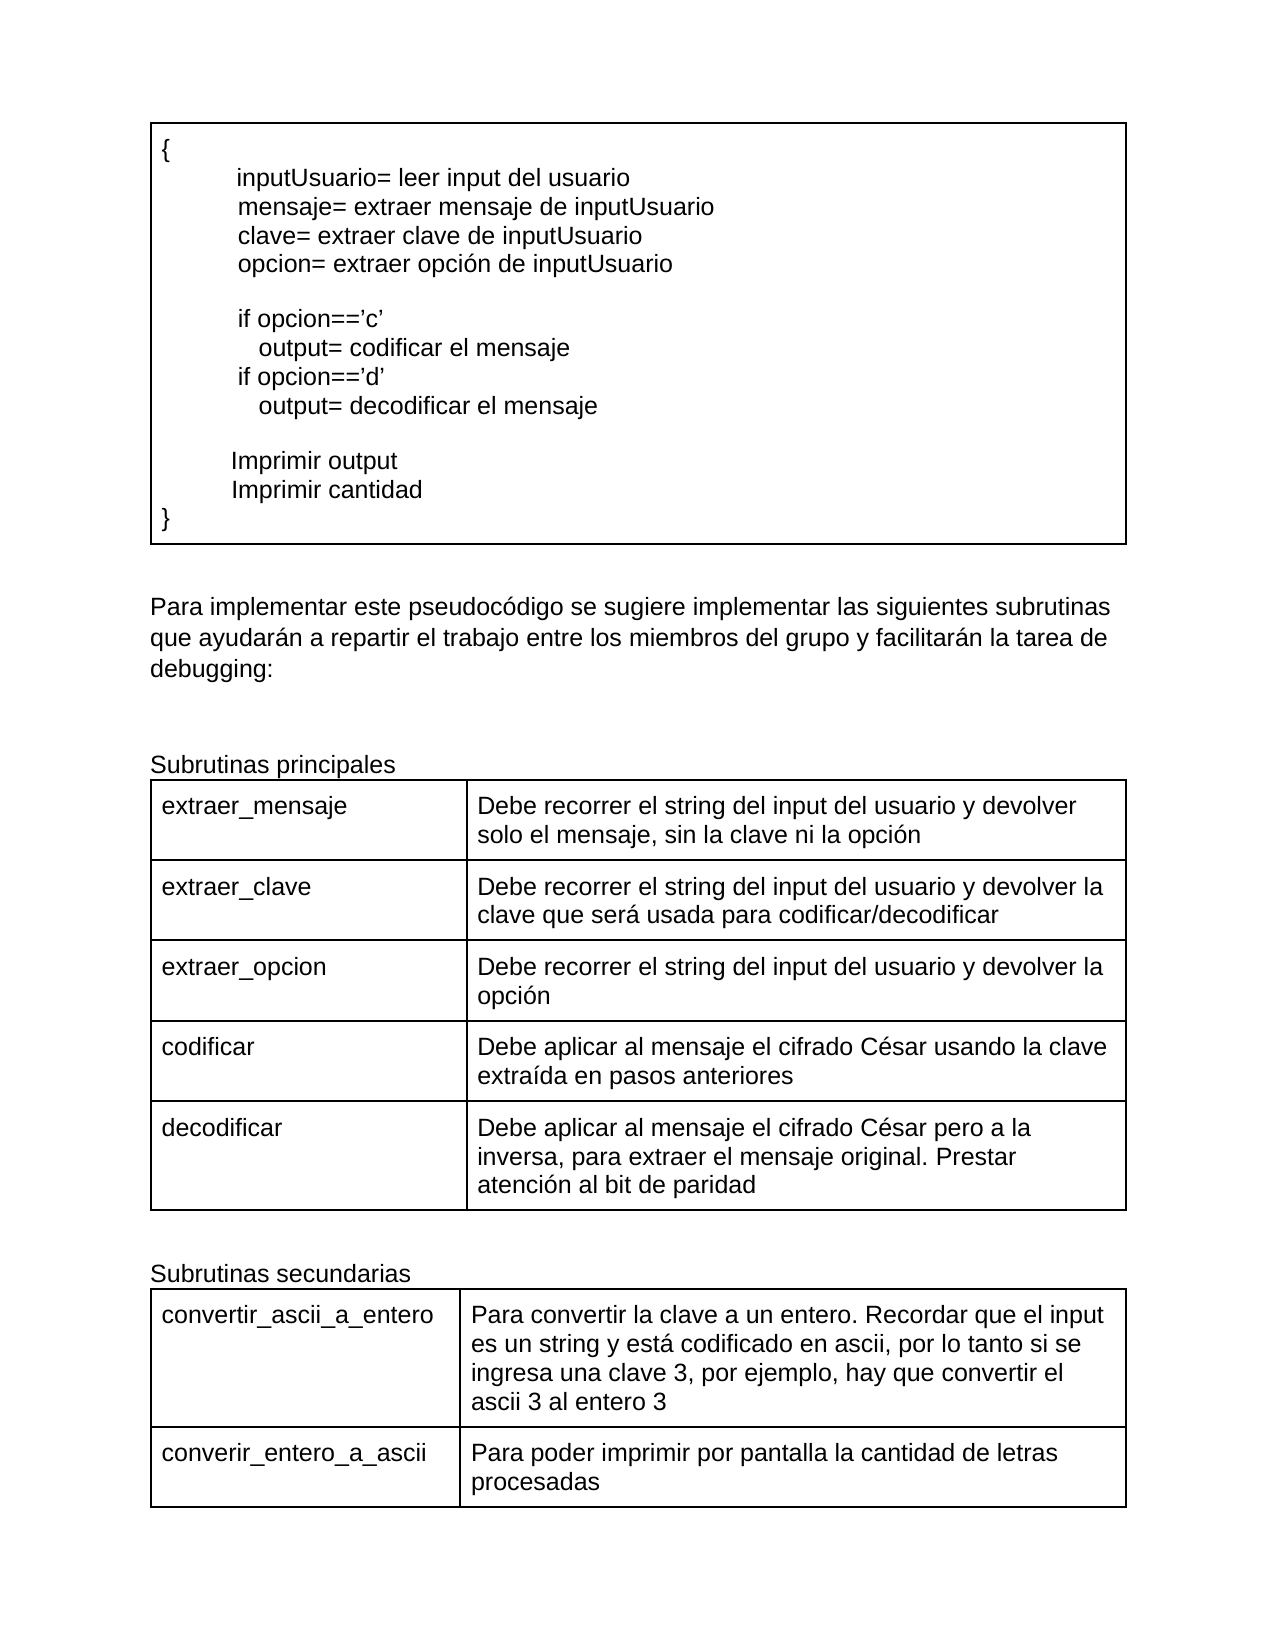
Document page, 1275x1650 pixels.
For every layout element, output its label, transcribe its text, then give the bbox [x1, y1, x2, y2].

table_header extraer_mensaje [152, 781, 466, 859]
text Subrutinas principales [150, 750, 1125, 778]
table_header Debe recorrer el string del input del usuario y devolver solo el mensaje, sin la clave ni la opción [468, 781, 1125, 859]
table_cell extraer_clave [152, 861, 466, 939]
text Para implementar este pseudocódigo se sugiere implementar las siguientes subrutinas que ayudarán a repartir el trabajo entre los miembros del grupo y facilitarán la tarea de debugging: [150, 592, 1125, 683]
table_cell Debe recorrer el string del input del usuario y devolver la clave que será usada para codificar/decodificar [468, 861, 1125, 939]
table_header convertir_ascii_a_entero [152, 1290, 459, 1426]
table_cell codificar [152, 1022, 466, 1100]
table_cell Debe aplicar al mensaje el cifrado César pero a la inversa, para extraer el mensaje original. Prestar atención al bit de paridad [468, 1102, 1125, 1209]
table_cell extraer_opcion [152, 941, 466, 1020]
table_cell Debe aplicar al mensaje el cifrado César usando la clave extraída en pasos anteriores [468, 1022, 1125, 1100]
table_header Para convertir la clave a un entero. Recordar que el input es un string y está codificado en ascii, por lo tanto si se ingresa una clave 3, por ejemplo, hay que convertir el ascii 3 al entero 3 [461, 1290, 1125, 1426]
table_cell decodificar [152, 1102, 466, 1209]
table_cell Para poder imprimir por pantalla la cantidad de letras procesadas [461, 1428, 1125, 1506]
table_cell converir_entero_a_ascii [152, 1428, 459, 1506]
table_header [152, 124, 1125, 542]
text Subrutinas secundarias [150, 1259, 1125, 1288]
table_cell Debe recorrer el string del input del usuario y devolver la opción [468, 941, 1125, 1020]
